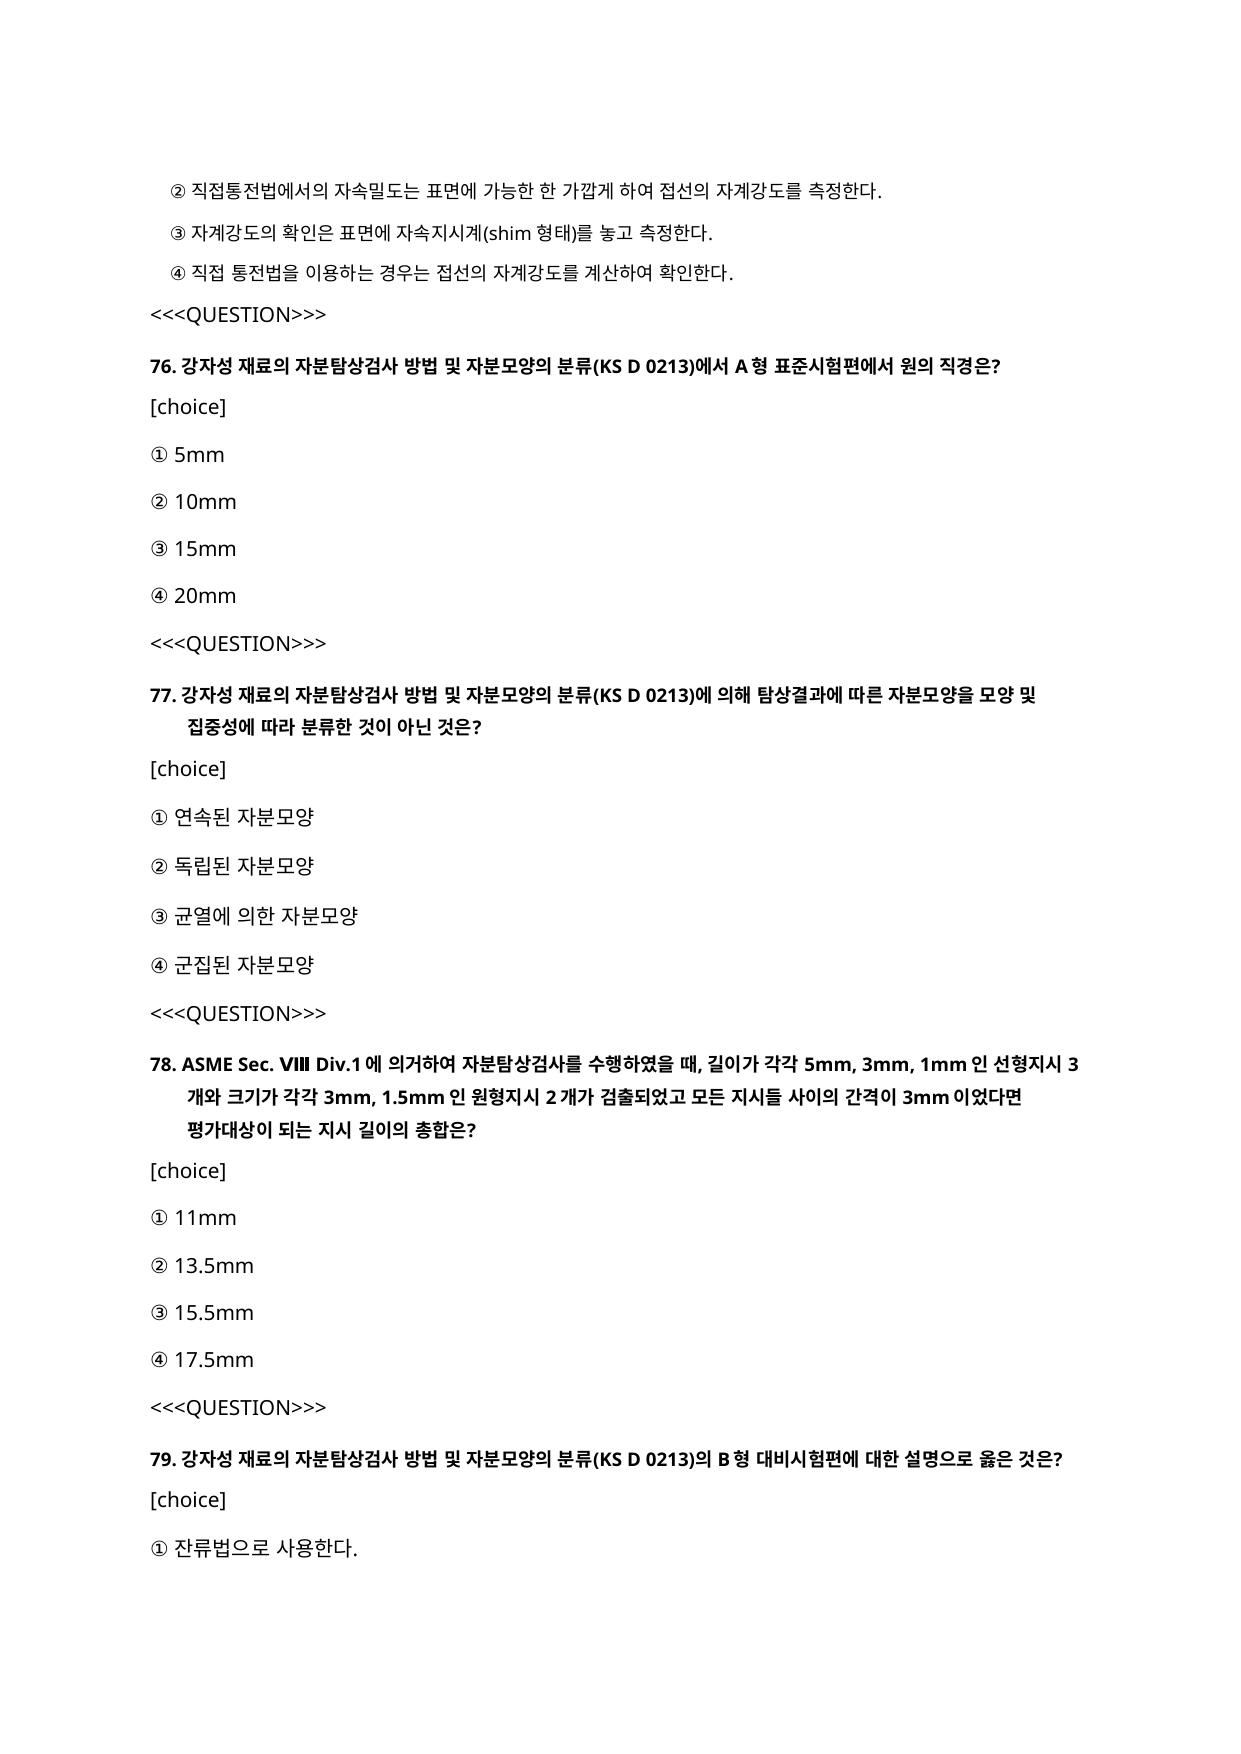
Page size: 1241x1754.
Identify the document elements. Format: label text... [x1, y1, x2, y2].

text ③ 균열에 의한 자분모양 [150, 900, 1090, 930]
text ④ 군집된 자분모양 [150, 949, 1090, 979]
text [choice] [150, 754, 1090, 782]
text ④ 17.5mm [150, 1345, 1090, 1374]
text <<<QUESTION>>> [150, 300, 1090, 328]
text <<<QUESTION>>> [150, 1393, 1090, 1421]
text ② 직접통전법에서의 자속밀도는 표면에 가능한 한 가깝게 하여 접선의 자계강도를 측정한다. [150, 177, 1090, 204]
text ③ 15mm [150, 534, 1090, 563]
text <<<QUESTION>>> [150, 629, 1090, 657]
text ① 5mm [150, 440, 1090, 468]
text [choice] [150, 1485, 1090, 1513]
text 78. ASME Sec. Ⅷ Div.1에 의거하여 자분탐상검사를 수행하였을 때, 길이가 각각 5mm, 3mm, 1mm인 선형지시 3개와 크기가 각각 3mm, 1.5mm인 원형지시 2개가 검출되었고 모든 지시들 사이의 간격이 3mm이었다면 평가대상이 되는 지시 길이의 총합은? [150, 1050, 1090, 1142]
text 77. 강자성 재료의 자분탐상검사 방법 및 자분모양의 분류(KS D 0213)에 의해 탐상결과에 따른 자분모양을 모양 및 집중성에 따라 분류한 것이 아닌 것은? [150, 680, 1090, 740]
text ③ 자계강도의 확인은 표면에 자속지시계(shim 형태)를 놓고 측정한다. [150, 218, 1090, 245]
text [choice] [150, 1156, 1090, 1185]
text ② 10mm [150, 487, 1090, 515]
text ① 11mm [150, 1203, 1090, 1232]
text ④ 직접 통전법을 이용하는 경우는 접선의 자계강도를 계산하여 확인한다. [150, 259, 1090, 286]
text ② 독립된 자분모양 [150, 851, 1090, 881]
text ① 잔류법으로 사용한다. [150, 1532, 1090, 1563]
text 76. 강자성 재료의 자분탐상검사 방법 및 자분모양의 분류(KS D 0213)에서 A형 표준시험편에서 원의 직경은? [150, 351, 1090, 379]
text [choice] [150, 392, 1090, 421]
text <<<QUESTION>>> [150, 999, 1090, 1027]
text ② 13.5mm [150, 1251, 1090, 1279]
text 79. 강자성 재료의 자분탐상검사 방법 및 자분모양의 분류(KS D 0213)의 B형 대비시험편에 대한 설명으로 옳은 것은? [150, 1444, 1090, 1471]
text ① 연속된 자분모양 [150, 801, 1090, 831]
text ④ 20mm [150, 582, 1090, 610]
text ③ 15.5mm [150, 1298, 1090, 1327]
